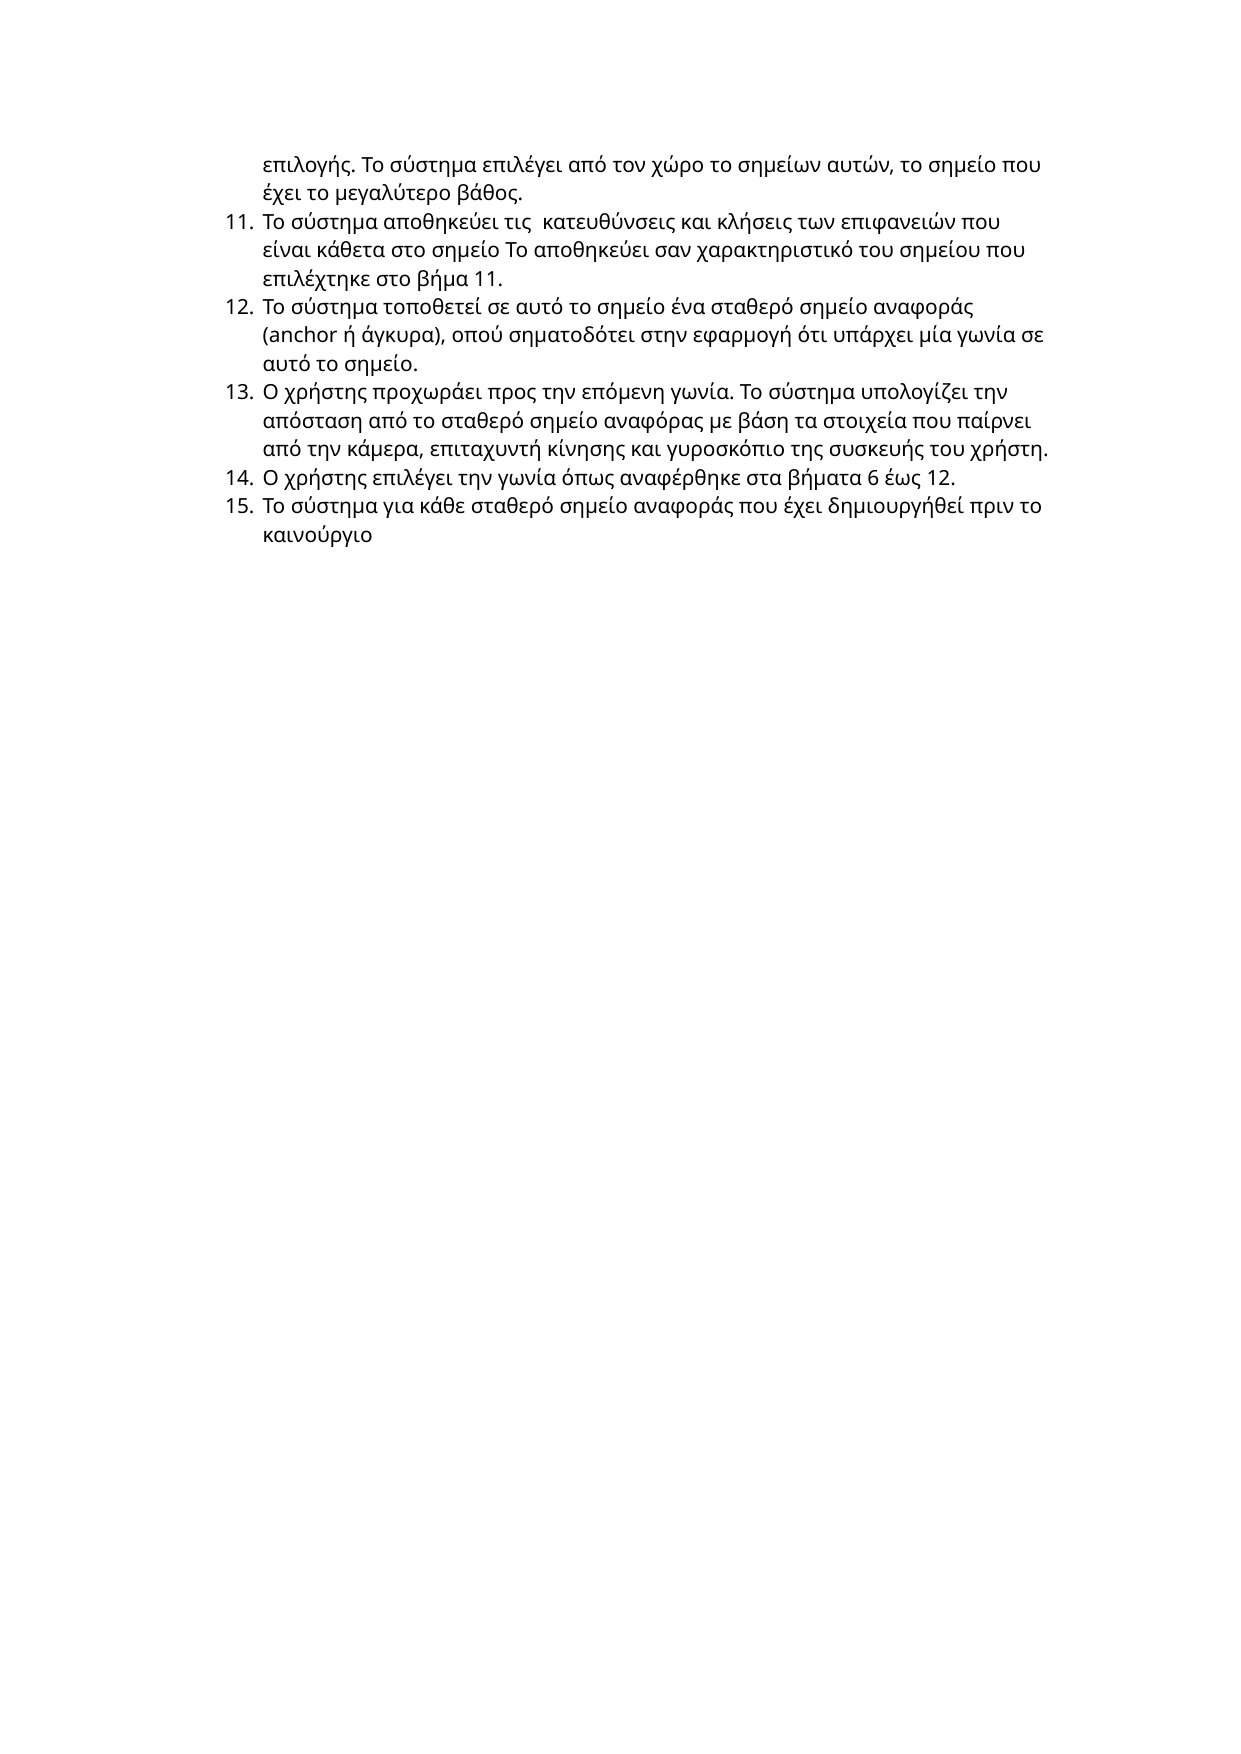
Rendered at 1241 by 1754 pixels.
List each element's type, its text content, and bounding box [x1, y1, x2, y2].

list Το σύστημα αποθηκεύει τις κατευθύνσεις και κλήσεις των επιφανειών που είναι κάθετα στο σημείο Το αποθηκεύει σαν χαρακτηριστικό του σημείου που επιλέχτηκε στο βήμα 11. [225, 207, 1053, 292]
list Ο χρήστης προχωράει προς την επόμενη γωνία. Το σύστημα υπολογίζει την απόσταση από το σταθερό σημείο αναφόρας με βάση τα στοιχεία που παίρνει από την κάμερα, επιταχυντή κίνησης και γυροσκόπιο της συσκευής του χρήστη. [225, 377, 1053, 463]
list Ο χρήστης επιλέγει την γωνία όπως αναφέρθηκε στα βήματα 6 έως 12. [225, 463, 1053, 491]
list Το σύστημα τοποθετεί σε αυτό το σημείο ένα σταθερό σημείο αναφοράς (anchor ή άγκυρα), οπού σηματοδότει στην εφαρμογή ότι υπάρχει μία γωνία σε αυτό το σημείο. [225, 292, 1053, 377]
list Το σύστημα για κάθε σταθερό σημείο αναφοράς που έχει δημιουργήθεί πριν το καινούργιο [225, 491, 1053, 548]
